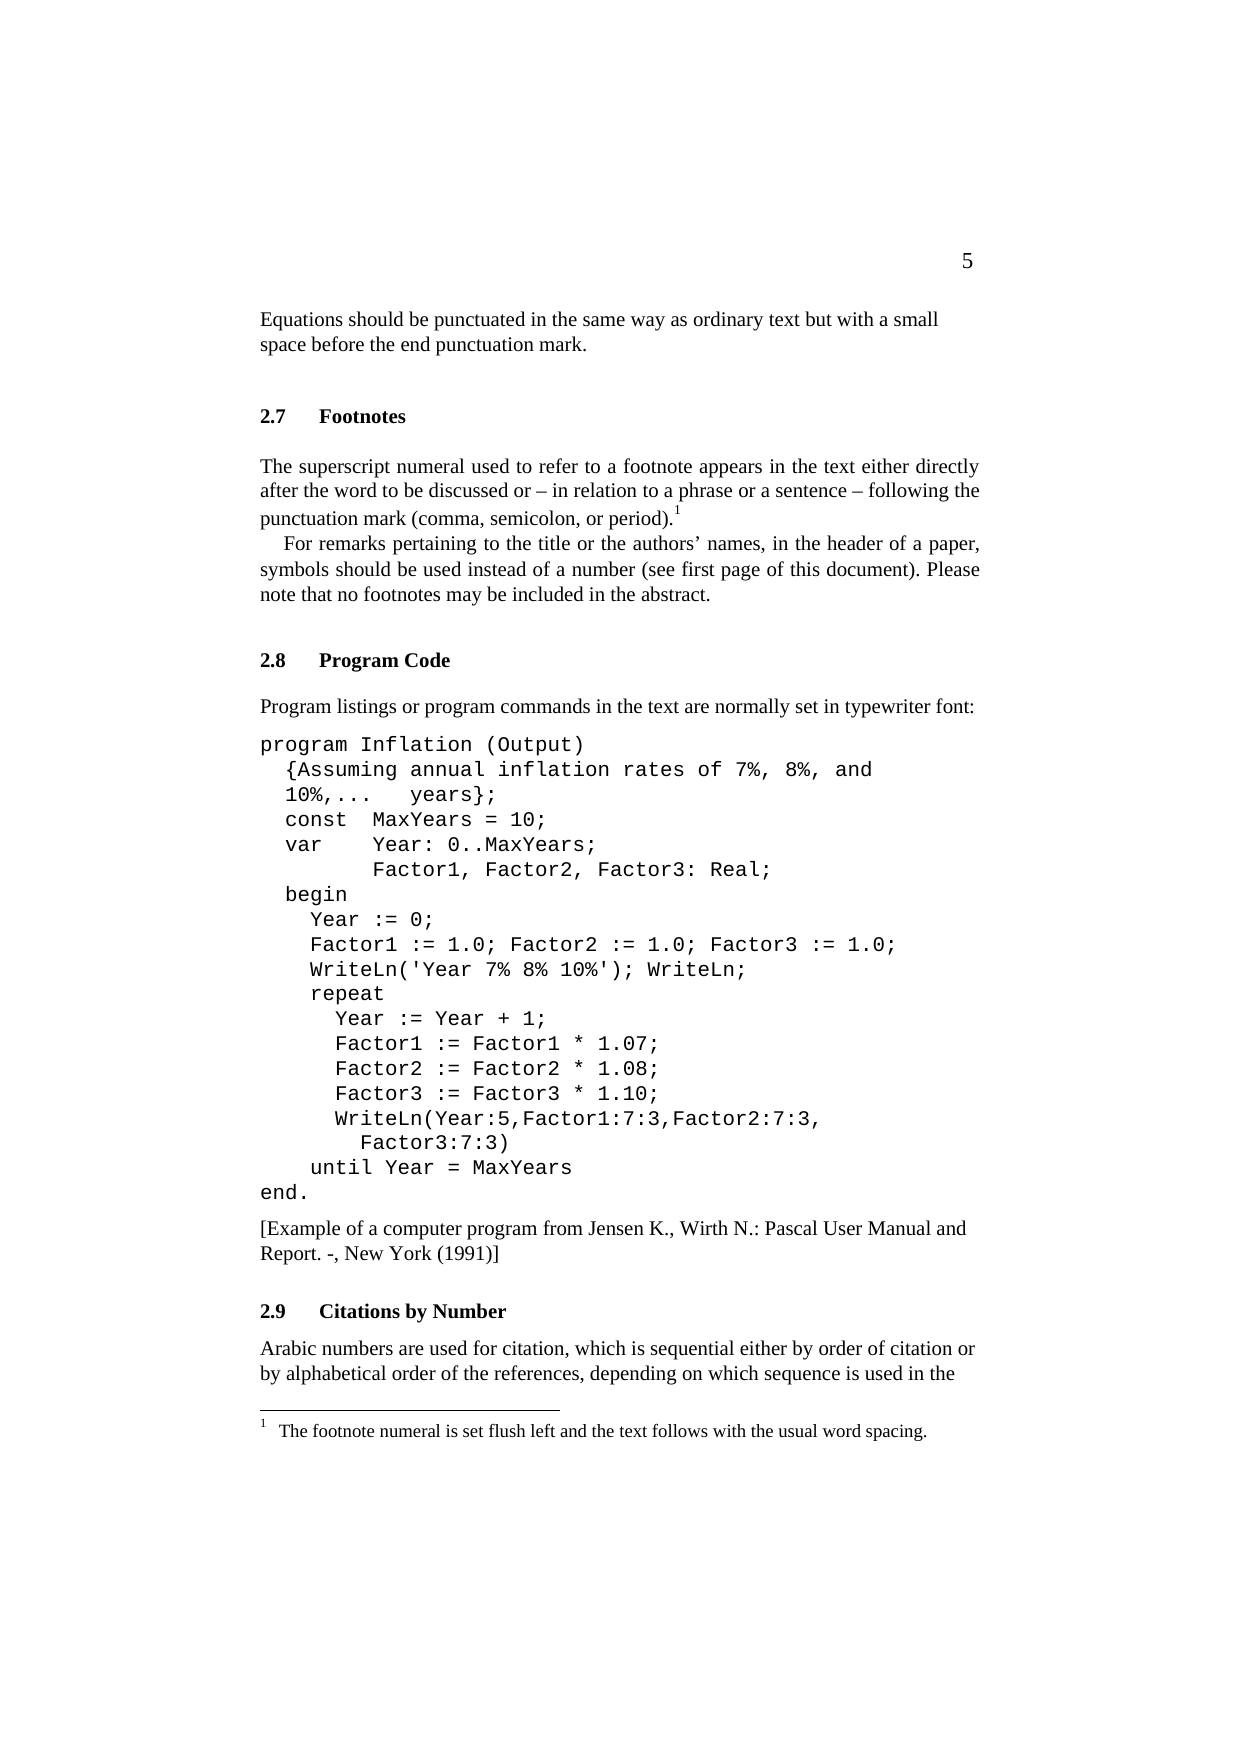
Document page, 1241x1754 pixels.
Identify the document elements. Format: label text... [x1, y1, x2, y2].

text WriteLn(Year:5,Factor1:7:3,Factor2:7:3, Factor3:7:3) [335, 1107, 824, 1156]
text WriteLn('Year 7% 8% 10%'); WriteLn; repeat [310, 958, 749, 1007]
text 1 The footnote numeral is set flush left and the text follows with the usual word spacing. [260, 1409, 981, 1441]
text Factor1 := Factor1 * 1.07; Factor2 := Factor2 * 1.08; Factor3 := Factor3 * 1.10; [335, 1033, 660, 1106]
text Program listings or program commands in the text are normally set in typewriter font: [260, 693, 1065, 718]
text {Assuming annual inflation rates of 7%, 8%, and 10%,... years}; [285, 759, 873, 807]
text Factor1, Factor2, Factor3: Real; [372, 858, 981, 882]
text Equations should be punctuated in the same way as ordinary text but with a small space before the end punctuation mark. [260, 307, 981, 356]
text const MaxYears = 10; [285, 808, 981, 832]
text [Example of a computer program from Jensen K., Wirth N.: Pascal User Manual and Report. -, New York (1991)] [260, 1216, 981, 1265]
text program Inflation (Output) [260, 734, 1065, 758]
subtitle Citations by Number [260, 1299, 1065, 1323]
subtitle Footnotes [260, 403, 1065, 428]
text The superscript numeral used to refer to a footnote appears in the text either directly after the word to be discussed or – in relation to a phrase or a sentence – following the punctuation mark (comma, semicolon, or period).1 [260, 454, 981, 530]
text For remarks pertaining to the title or the authors’ names, in the header of a paper, symbols should be used instead of a number (see first page of this document). Please note that no footnotes may be included in the abstract. [260, 531, 981, 606]
text Year := 0; [310, 908, 981, 932]
text var Year: 0..MaxYears; [285, 833, 981, 857]
text begin [285, 883, 981, 907]
text Arabic numbers are used for citation, which is sequential either by order of citation or by alphabetical order of the references, depending on which sequence is used in the [260, 1336, 981, 1385]
text Factor1 := 1.0; Factor2 := 1.0; Factor3 := 1.0; [310, 933, 981, 957]
subtitle Program Code [260, 648, 1065, 672]
text until Year = MaxYears end. [260, 1157, 574, 1206]
text Year := Year + 1; [335, 1008, 1065, 1032]
